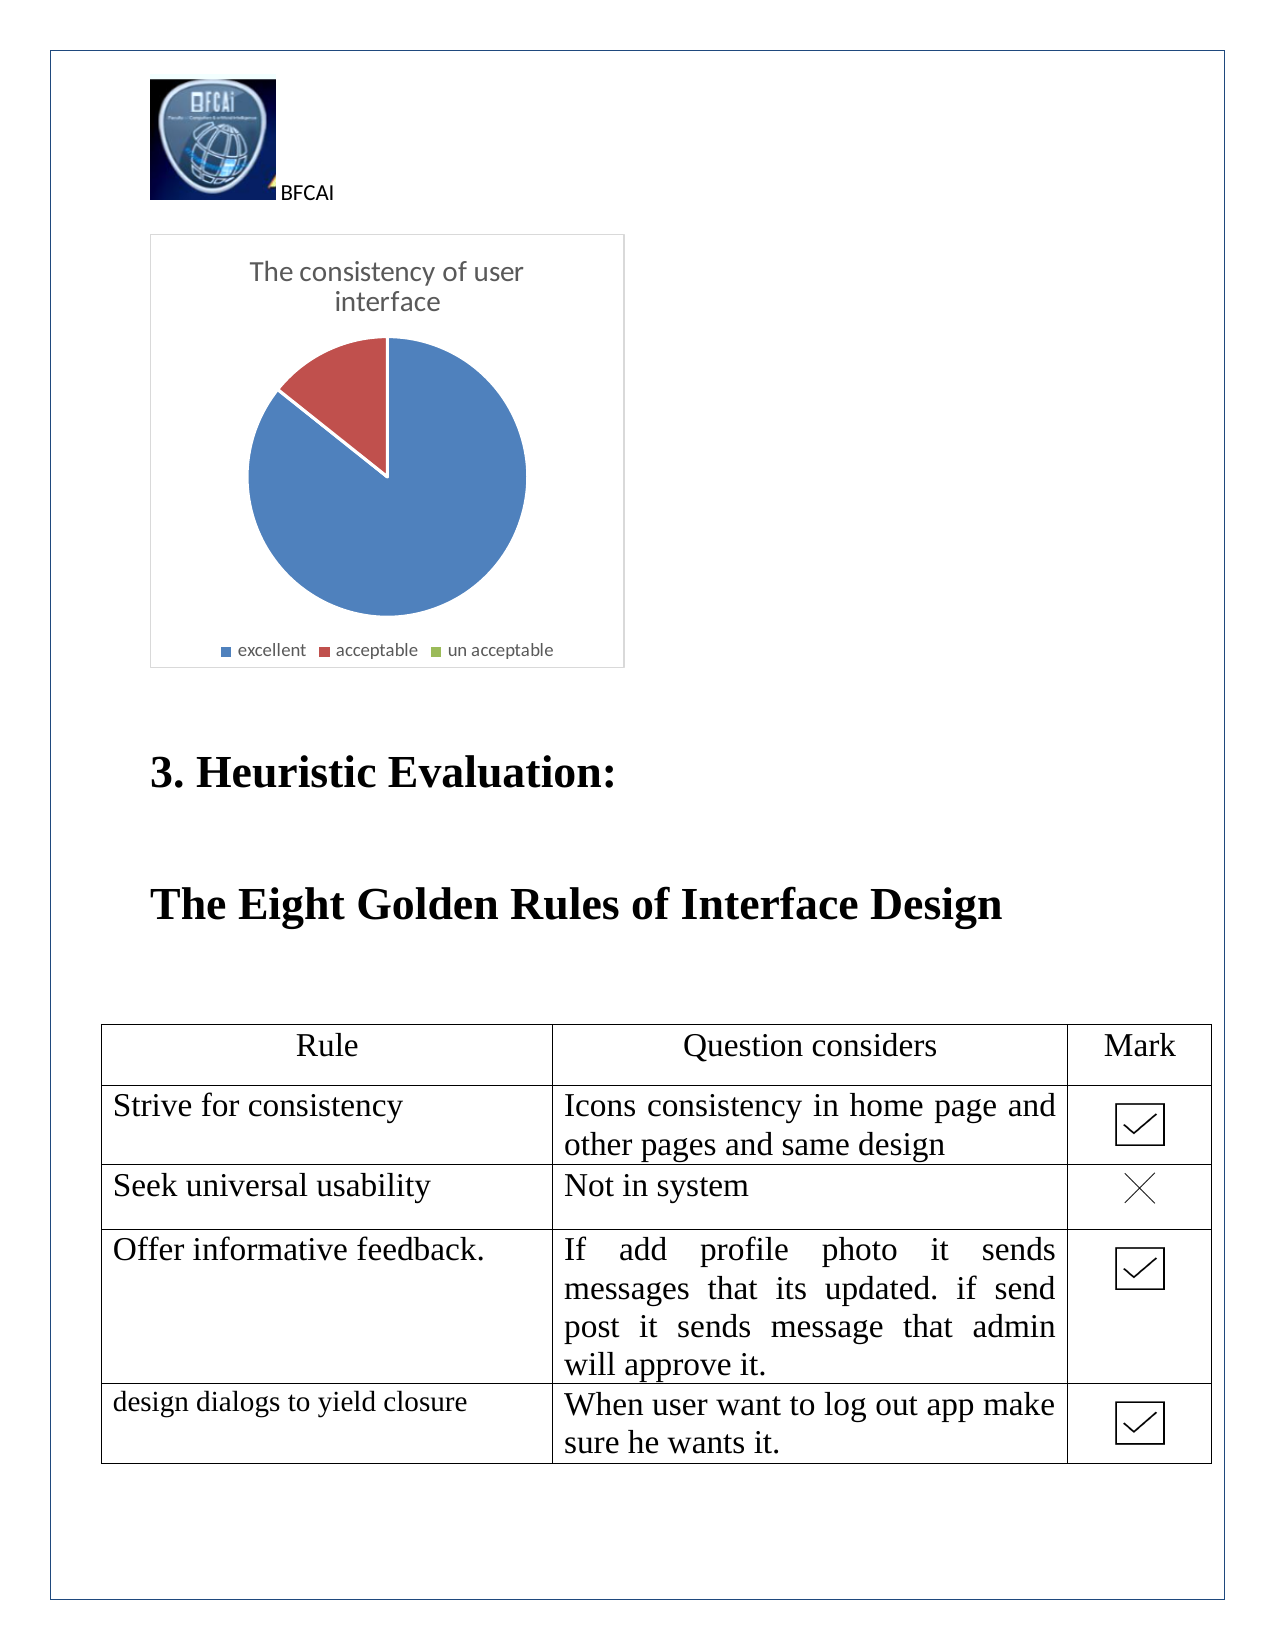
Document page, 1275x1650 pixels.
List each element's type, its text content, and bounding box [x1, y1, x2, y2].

picture [150, 74, 276, 200]
table_cell Seek universal usability [102, 1165, 552, 1228]
table_cell [1186, 1086, 1211, 1164]
table_cell [1068, 1384, 1094, 1462]
table_header Question considers [553, 1025, 1067, 1084]
text The Eight Golden Rules of Interface Design [150, 877, 1125, 929]
table_cell [1068, 1165, 1211, 1228]
table_header Rule [102, 1025, 552, 1084]
table_cell Icons consistency in home page and other pages and same design [553, 1086, 1067, 1164]
text 3. Heuristic Evaluation: [150, 745, 1125, 798]
table_cell design dialogs to yield closure [102, 1384, 552, 1462]
table_header Mark [1068, 1025, 1211, 1084]
picture [1117, 1165, 1163, 1211]
picture [1094, 1085, 1186, 1164]
table_cell When user want to log out app make sure he wants it. [553, 1384, 1067, 1462]
table_cell [1068, 1230, 1211, 1383]
table_cell Offer informative feedback. [102, 1230, 552, 1383]
table_cell Strive for consistency [102, 1086, 552, 1164]
table_cell [1068, 1086, 1094, 1164]
table_cell [1186, 1384, 1211, 1462]
picture [1094, 1383, 1186, 1463]
table_cell If add profile photo it sends messages that its updated. if send post it sends message that admin will approve it. [553, 1230, 1067, 1383]
table_cell Not in system [553, 1165, 1067, 1228]
picture [1094, 1229, 1186, 1308]
